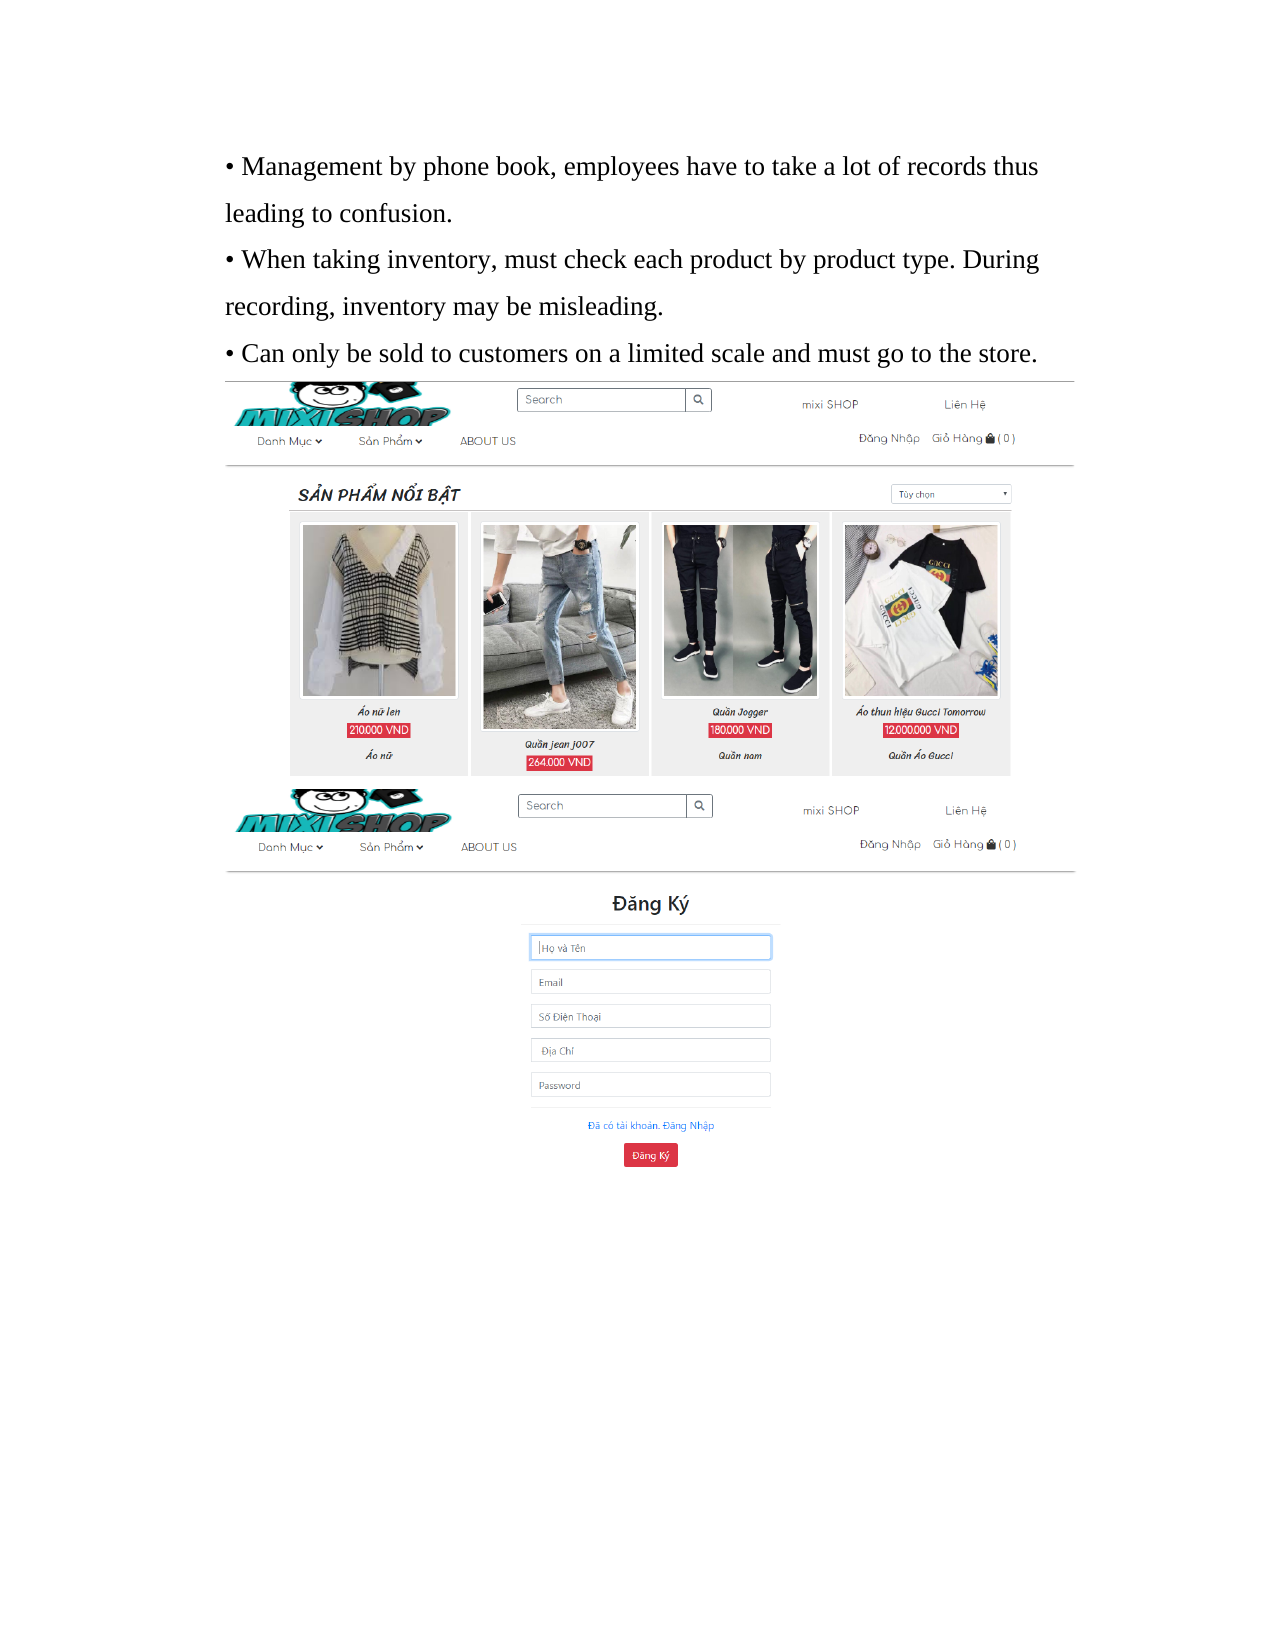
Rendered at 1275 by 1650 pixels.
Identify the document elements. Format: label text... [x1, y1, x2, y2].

list • When taking inventory, must check each product by product type. During recording, inventory may be misleading. [225, 243, 1125, 321]
picture [225, 789, 1078, 1176]
list • Management by phone book, employees have to take a lot of records thus leading to confusion. [225, 150, 1125, 228]
picture [225, 381, 1075, 776]
